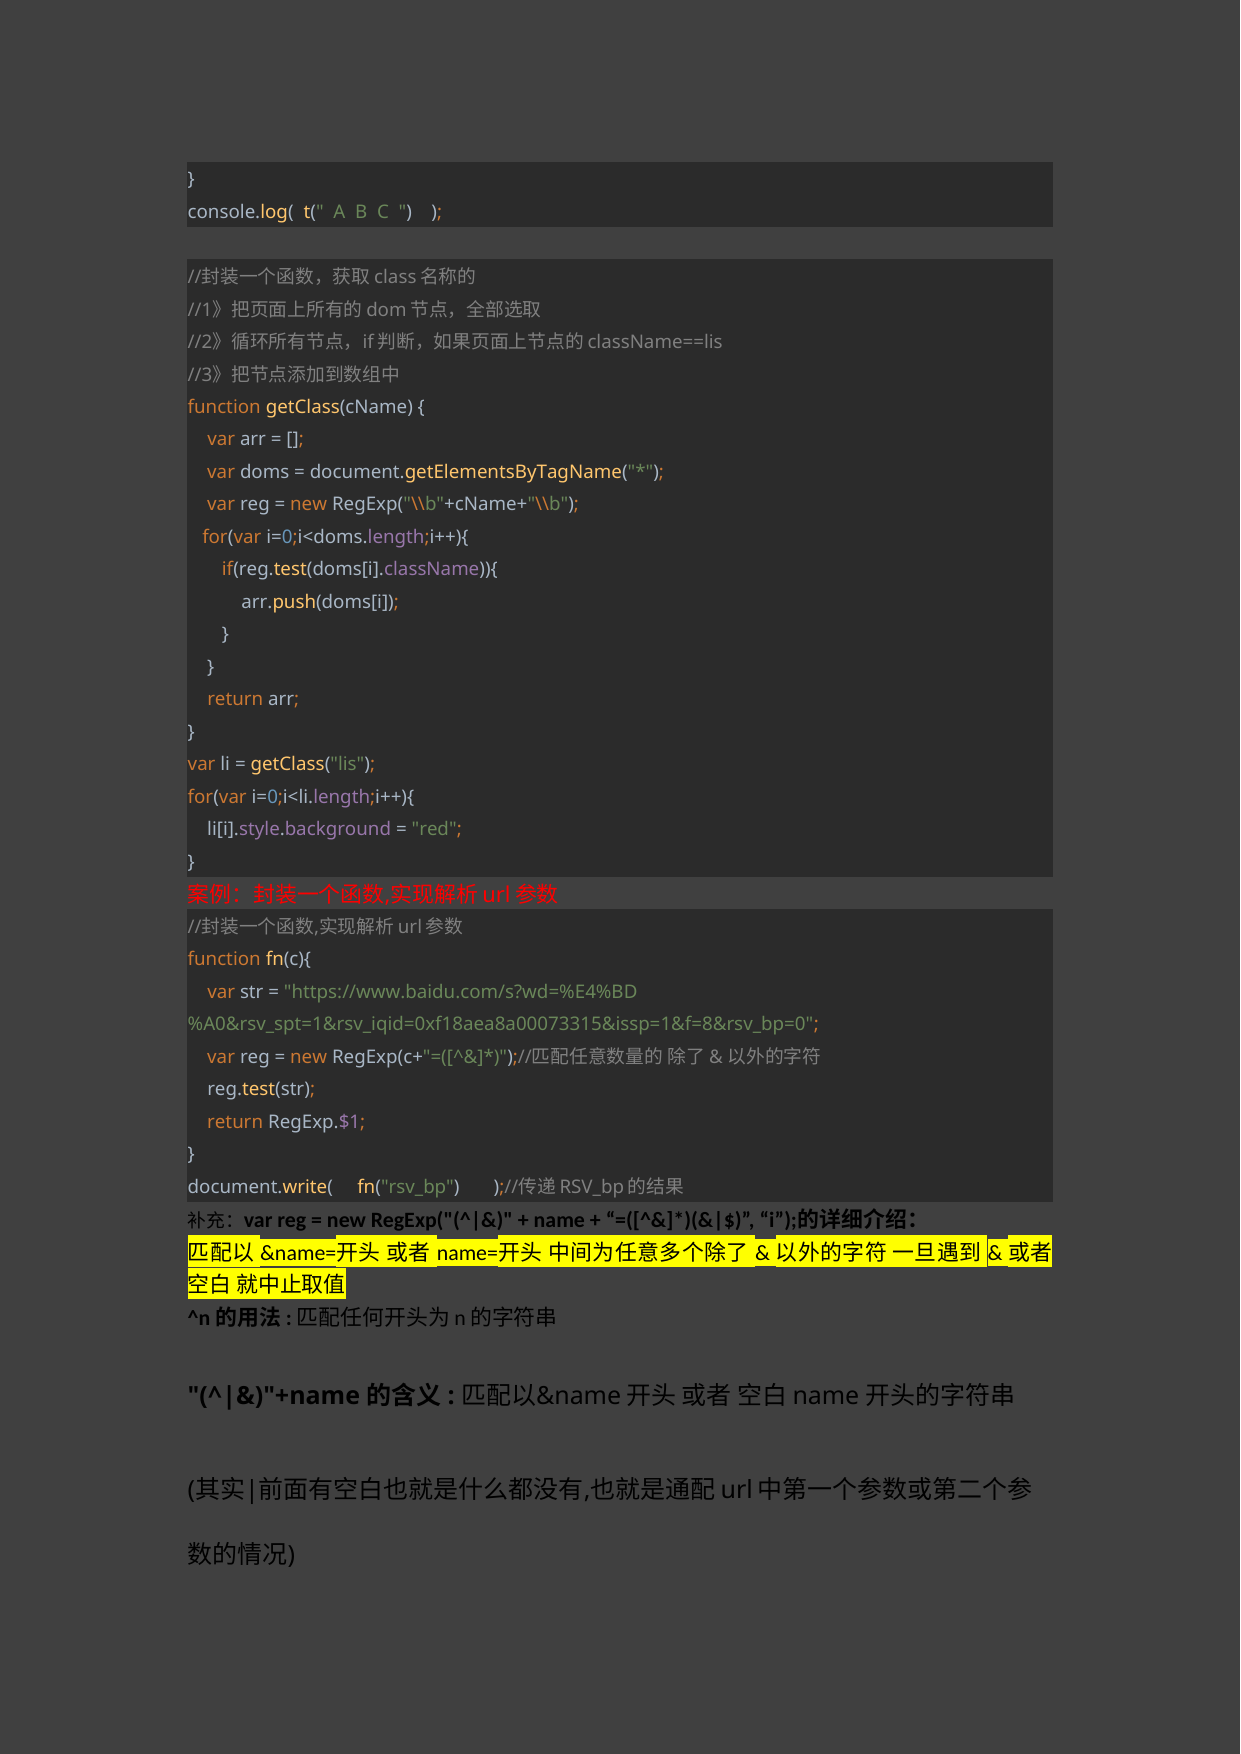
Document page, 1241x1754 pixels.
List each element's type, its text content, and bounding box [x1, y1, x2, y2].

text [187, 162, 1053, 227]
text 匹配以 &name=开头 或者 name=开头 中间为任意多个除了 & 以外的字符 一旦遇到 & 或者 空白 就中止取值 ^n 的用法 : 匹配任何开头为n的字符串 [187, 1234, 1053, 1332]
text 补充：var reg = new RegExp("(^|&)" + name + “=([^&]*)(&|$)”, “i”);的详细介绍： [187, 1202, 1053, 1234]
text 案例：封装一个函数,实现解析url参数 [187, 877, 1053, 909]
text (其实|前面有空白也就是什么都没有,也就是通配url中第一个参数或第二个参数的情况) [187, 1455, 1053, 1585]
text "(^|&)"+name 的含义 : 匹配以&name开头 或者 空白name 开头的字符串 [187, 1361, 1053, 1426]
text //封装一个函数，获取class名称的 //1》把页面上所有的dom节点，全部选取 //2》循环所有节点，if判断，如果页面上节点的className==lis //3》把节点添加到数组中 [187, 259, 1053, 389]
text function getClass(cName) { var arr = []; var doms = document.getElementsByTagName("*"); var reg = new RegExp("\\b"+cName+"\\b"); for(var i=0;i<doms.length;i++){ if(reg.test(doms[i].className)){ arr.push(doms[i]); } } return arr; } var li = getClass("lis"); for(var i=0;i<li.length;i++){ li[i].style.background = "red"; } [187, 389, 1053, 877]
text //封装一个函数,实现解析url参数 function fn(c){ var str = "https://www.baidu.com/s?wd=%E4%BD%A0&rsv_spt=1&rsv_iqid=0xf18aea8a00073315&issp=1&f=8&rsv_bp=0"; var reg = new RegExp(c+"=([^&]*)");//匹配任意数量的 除了 & 以外的字符 reg.test(str); return RegExp.$1; } document.write( fn("rsv_bp") );//传递RSV_bp的结果 [187, 909, 1053, 1202]
